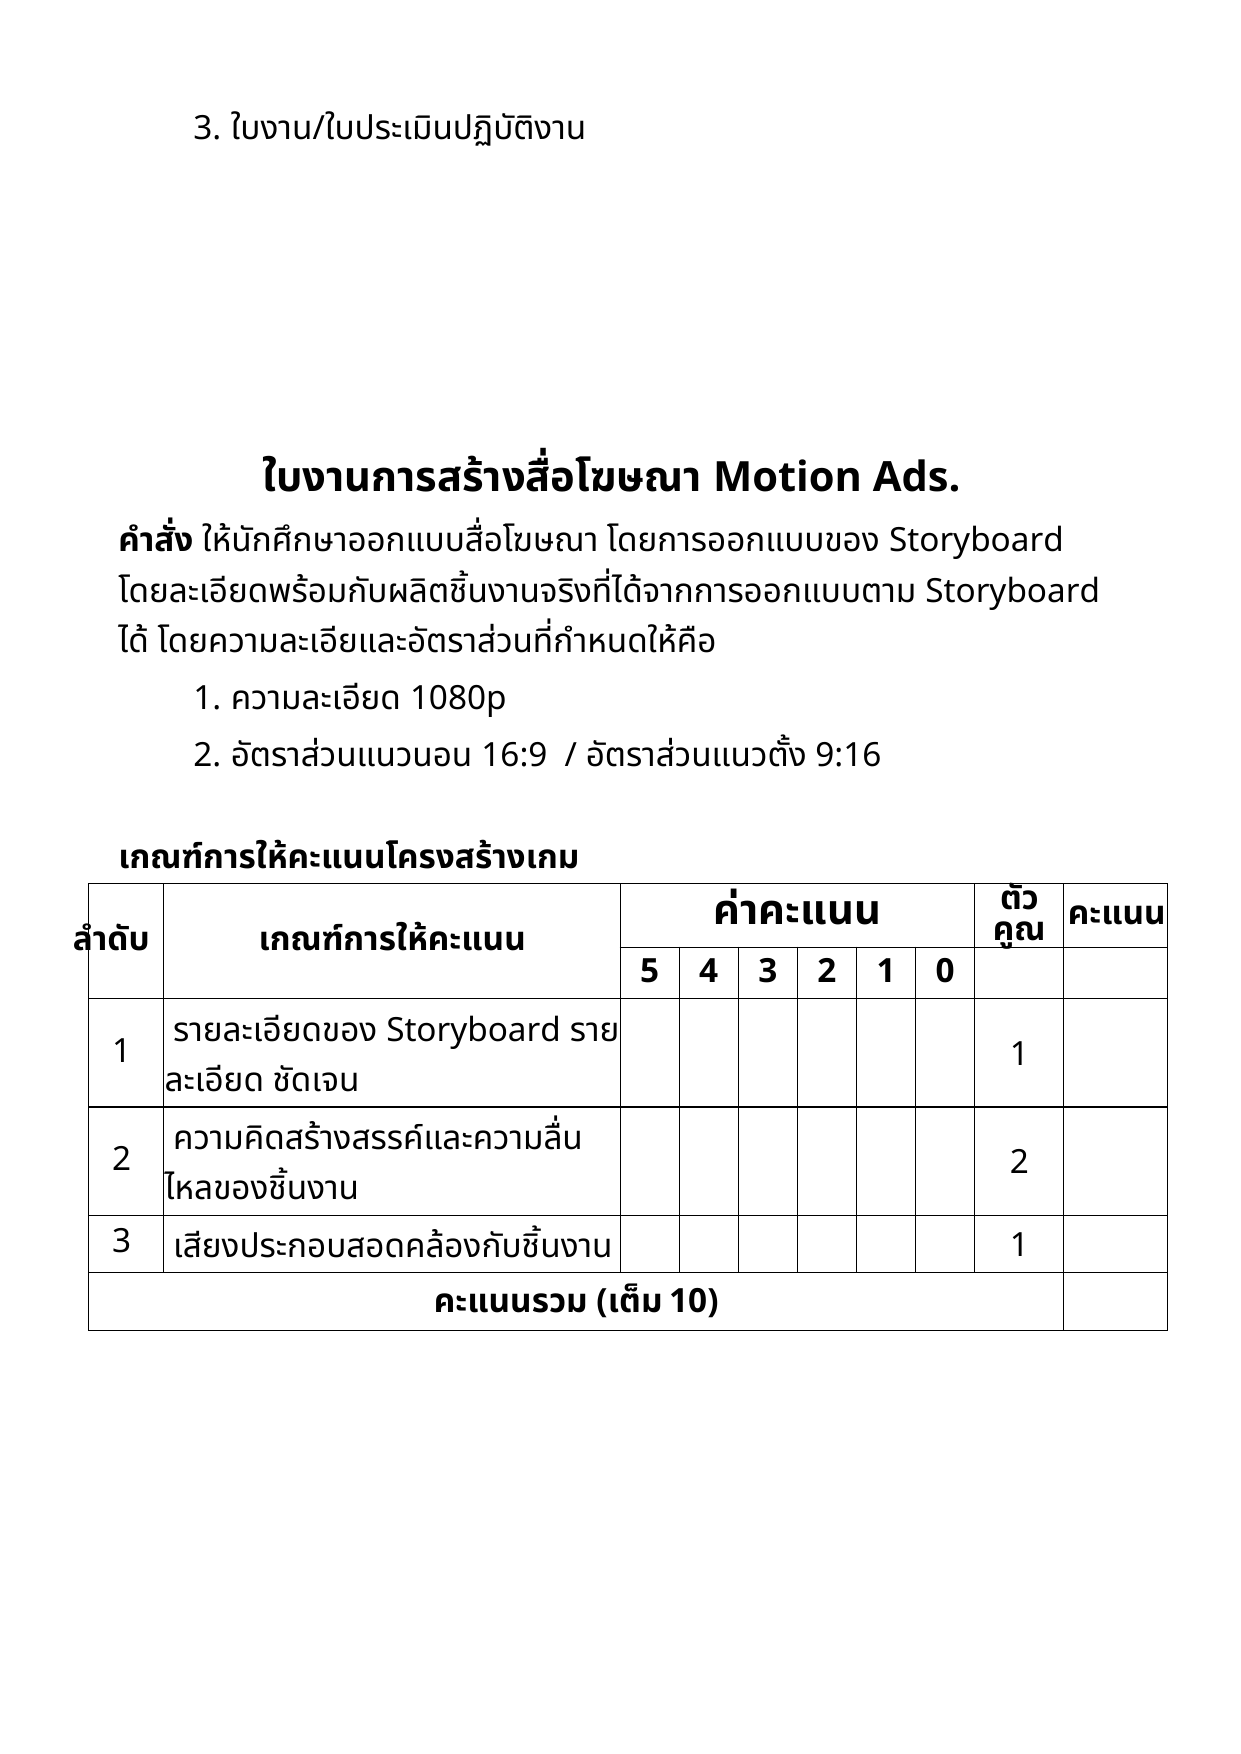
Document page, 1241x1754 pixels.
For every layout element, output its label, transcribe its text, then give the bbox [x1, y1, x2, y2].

table_cell [1064, 1108, 1167, 1214]
table_cell 1 [857, 948, 915, 998]
table_cell [1064, 999, 1167, 1106]
list ใบงาน/ใบประเมินปฏิบัติงาน [193, 103, 1122, 154]
table_header ค่าคะแนน [621, 884, 974, 947]
table_cell [916, 1108, 974, 1214]
text คำสั่ง ให้นักศึกษาออกแบบสื่อโฆษณา โดยการออกแบบของ Storyboard โดยละเอียดพร้อมกับผลิตชิ้นงานจริงที่ได้จากการออกแบบตาม Storyboard ได้ โดยความละเอียและอัตราส่วนที่กำหนดให้คือ [118, 516, 1122, 668]
table_cell [857, 1216, 915, 1272]
table_cell 0 [916, 948, 974, 998]
table_cell [857, 999, 915, 1106]
table_cell [1064, 1273, 1167, 1330]
table_cell [857, 1108, 915, 1214]
table_cell [621, 1216, 679, 1272]
table_cell 5 [621, 948, 679, 998]
table_cell [798, 1108, 856, 1214]
table_cell [798, 999, 856, 1106]
table_cell [739, 1216, 797, 1272]
table_header ลำดับ [89, 884, 163, 998]
table_header เกณฑ์การให้คะแนน [164, 884, 620, 998]
table_cell [680, 1108, 738, 1214]
table_cell [680, 999, 738, 1106]
table_cell [680, 1216, 738, 1272]
table_cell 2 [798, 948, 856, 998]
table_cell 3 [89, 1216, 163, 1272]
table_header ตัวคูณ [975, 884, 1063, 947]
table_cell ความคิดสร้างสรรค์และความลื่นไหลของชิ้นงาน [164, 1108, 620, 1214]
table_cell [739, 999, 797, 1106]
table_cell 4 [680, 948, 738, 998]
text เกณฑ์การให้คะแนนโครงสร้างเกม [118, 833, 1122, 883]
list อัตราส่วนแนวนอน 16:9 / อัตราส่วนแนวตั้ง 9:16 [193, 731, 1122, 781]
table_cell 1 [975, 999, 1063, 1106]
table_cell 2 [89, 1108, 163, 1214]
table_cell รายละเอียดของ Storyboard รายละเอียด ชัดเจน [164, 999, 620, 1106]
table_cell [916, 999, 974, 1106]
table_cell 1 [89, 999, 163, 1106]
table_cell เสียงประกอบสอดคล้องกับชิ้นงาน [164, 1216, 620, 1272]
text ใบงานการสร้างสื่อโฆษณา Motion Ads. [118, 447, 1104, 510]
table_cell [739, 1108, 797, 1214]
table_cell 2 [975, 1108, 1063, 1214]
table_cell [621, 1108, 679, 1214]
table_cell [1064, 1216, 1167, 1272]
table_cell 1 [975, 1216, 1063, 1272]
table_cell 3 [739, 948, 797, 998]
table_header คะแนน [1064, 884, 1167, 947]
table_cell [975, 948, 1063, 998]
table_cell คะแนนรวม (เต็ม10) [89, 1273, 1063, 1330]
table_cell [1064, 948, 1167, 998]
table_cell [916, 1216, 974, 1272]
list ความละเอียด 1080p [193, 674, 1122, 724]
table_cell [621, 999, 679, 1106]
table_cell [798, 1216, 856, 1272]
